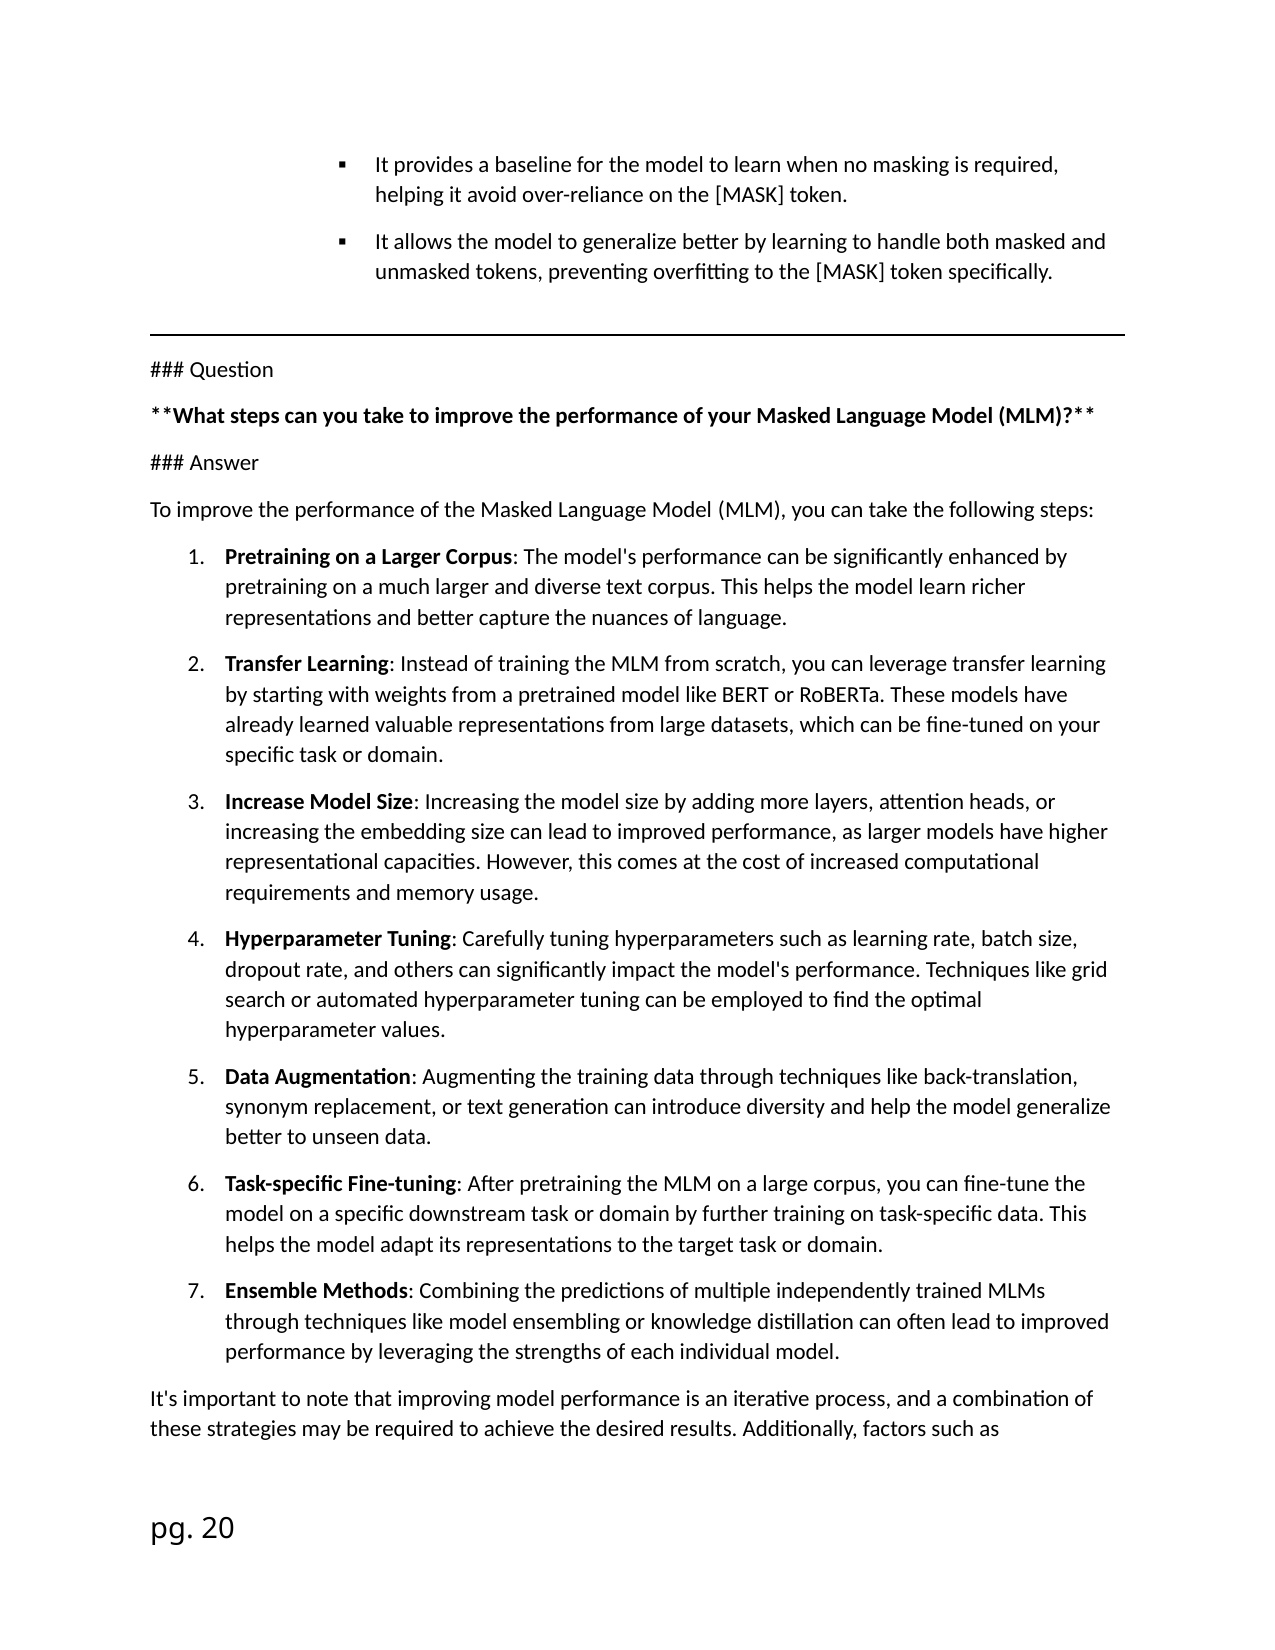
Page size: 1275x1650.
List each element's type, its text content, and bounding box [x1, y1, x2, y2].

list Ensemble Methods: Combining the predictions of multiple independently trained MLMs through techniques like model ensembling or knowledge distillation can often lead to improved performance by leveraging the strengths of each individual model. [187, 1277, 1125, 1365]
text ### Question [150, 355, 1125, 383]
text ### Answer [150, 448, 1125, 476]
list It allows the model to generalize better by learning to handle both masked and unmasked tokens, preventing overfitting to the [MASK] token specifically. [337, 227, 1125, 285]
list Data Augmentation: Augmenting the training data through techniques like back-translation, synonym replacement, or text generation can introduce diversity and help the model generalize better to unseen data. [187, 1062, 1125, 1150]
list It provides a baseline for the model to learn when no masking is required, helping it avoid over-reliance on the [MASK] token. [337, 150, 1125, 208]
text To improve the performance of the Masked Language Model (MLM), you can take the following steps: [150, 495, 1125, 523]
list Hyperparameter Tuning: Carefully tuning hyperparameters such as learning rate, batch size, dropout rate, and others can significantly impact the model's performance. Techniques like grid search or automated hyperparameter tuning can be employed to find the optimal hyperparameter values. [187, 924, 1125, 1043]
text **What steps can you take to improve the performance of your Masked Language Model (MLM)?** [150, 402, 1125, 429]
list Task-specific Fine-tuning: After pretraining the MLM on a large corpus, you can fine-tune the model on a specific downstream task or domain by further training on task-specific data. This helps the model adapt its representations to the target task or domain. [187, 1169, 1125, 1258]
list Increase Model Size: Increasing the model size by adding more layers, attention heads, or increasing the embedding size can lead to improved performance, as larger models have higher representational capacities. However, this comes at the cost of increased computational requirements and memory usage. [187, 787, 1125, 906]
list Transfer Learning: Instead of training the MLM from scratch, you can leverage transfer learning by starting with weights from a pretrained model like BERT or RoBERTa. These models have already learned valuable representations from large datasets, which can be fine-tuned on your specific task or domain. [187, 649, 1125, 768]
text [150, 1384, 1125, 1442]
list Pretraining on a Larger Corpus: The model's performance can be significantly enhanced by pretraining on a much larger and diverse text corpus. This helps the model learn richer representations and better capture the nuances of language. [187, 542, 1125, 631]
